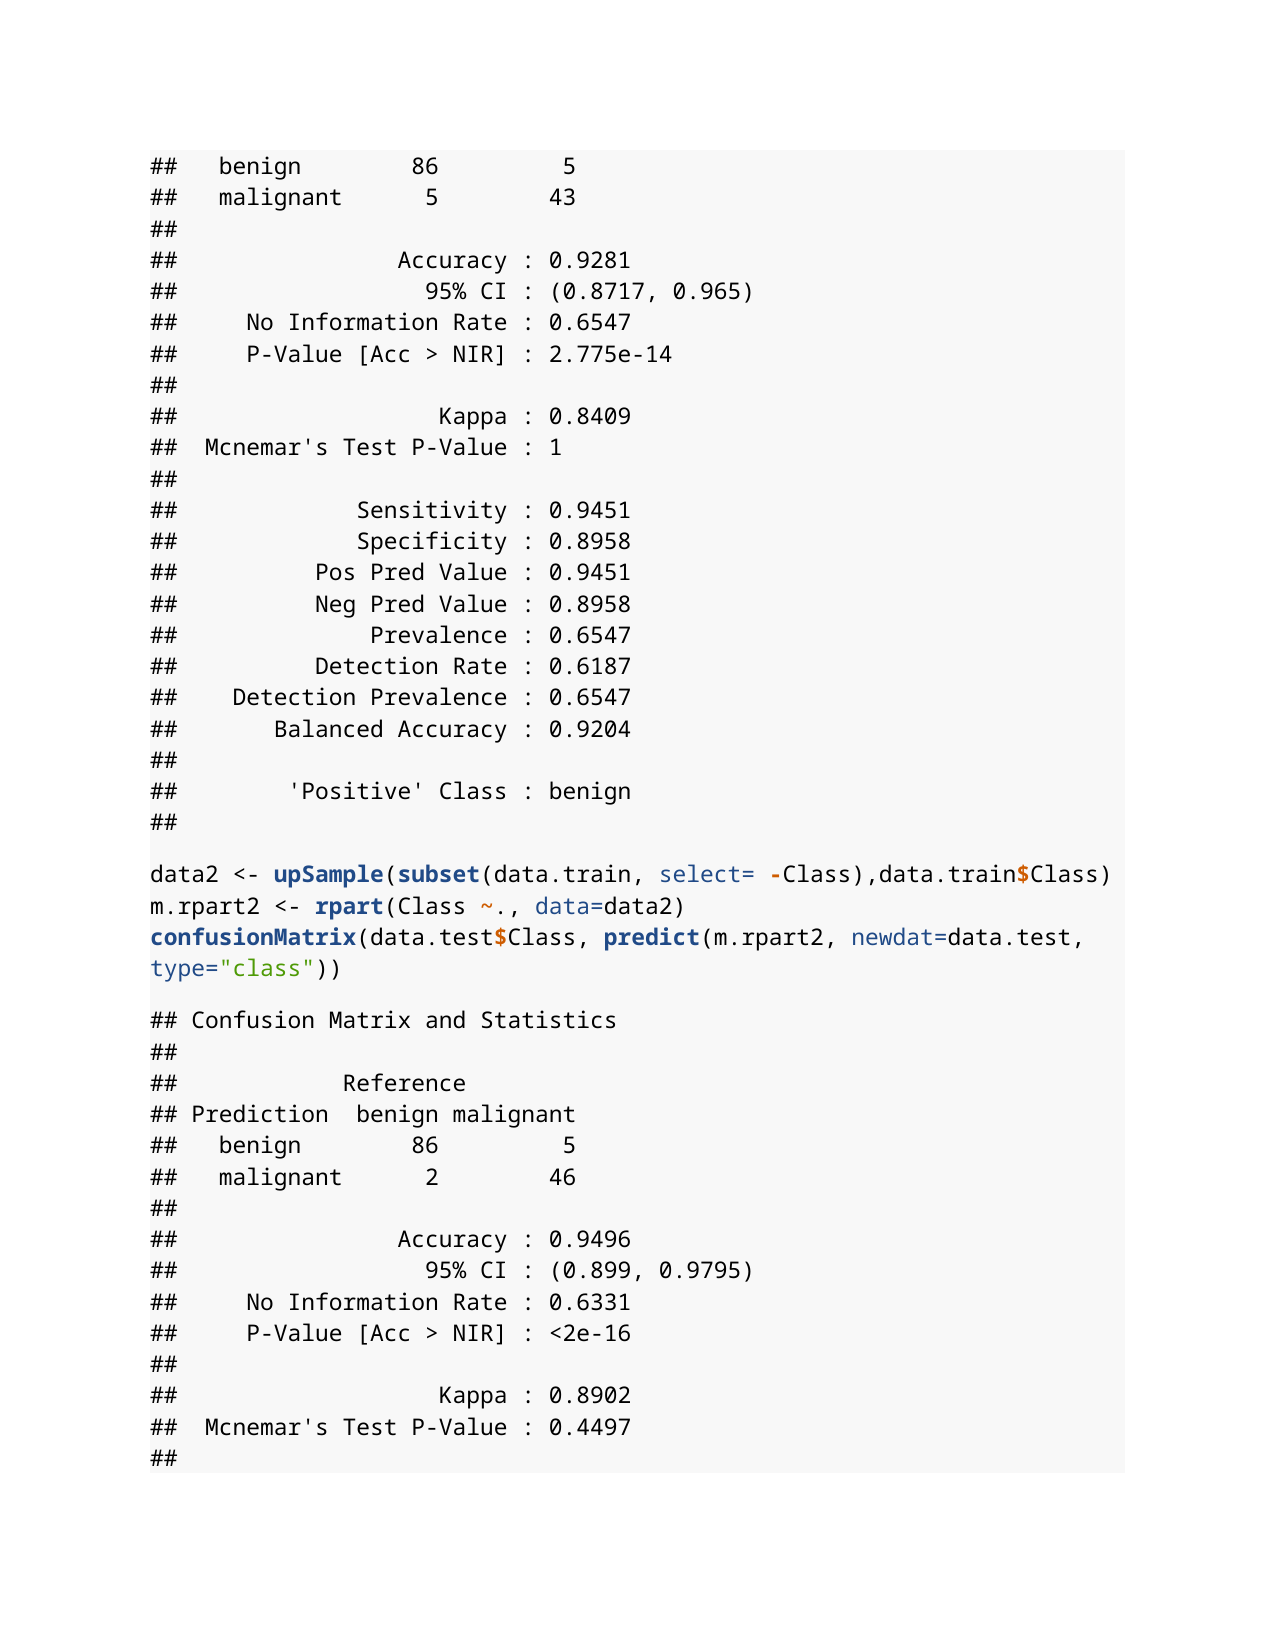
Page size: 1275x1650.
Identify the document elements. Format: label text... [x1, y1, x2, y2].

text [150, 150, 1125, 837]
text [150, 1004, 1125, 1473]
text data2 <- upSample(subset(data.train, select= -Class),data.train$Class) m.rpart2 <- rpart(Class ~., data=data2) confusionMatrix(data.test$Class, predict(m.rpart2, newdat=data.test, type="class")) [150, 858, 1125, 983]
